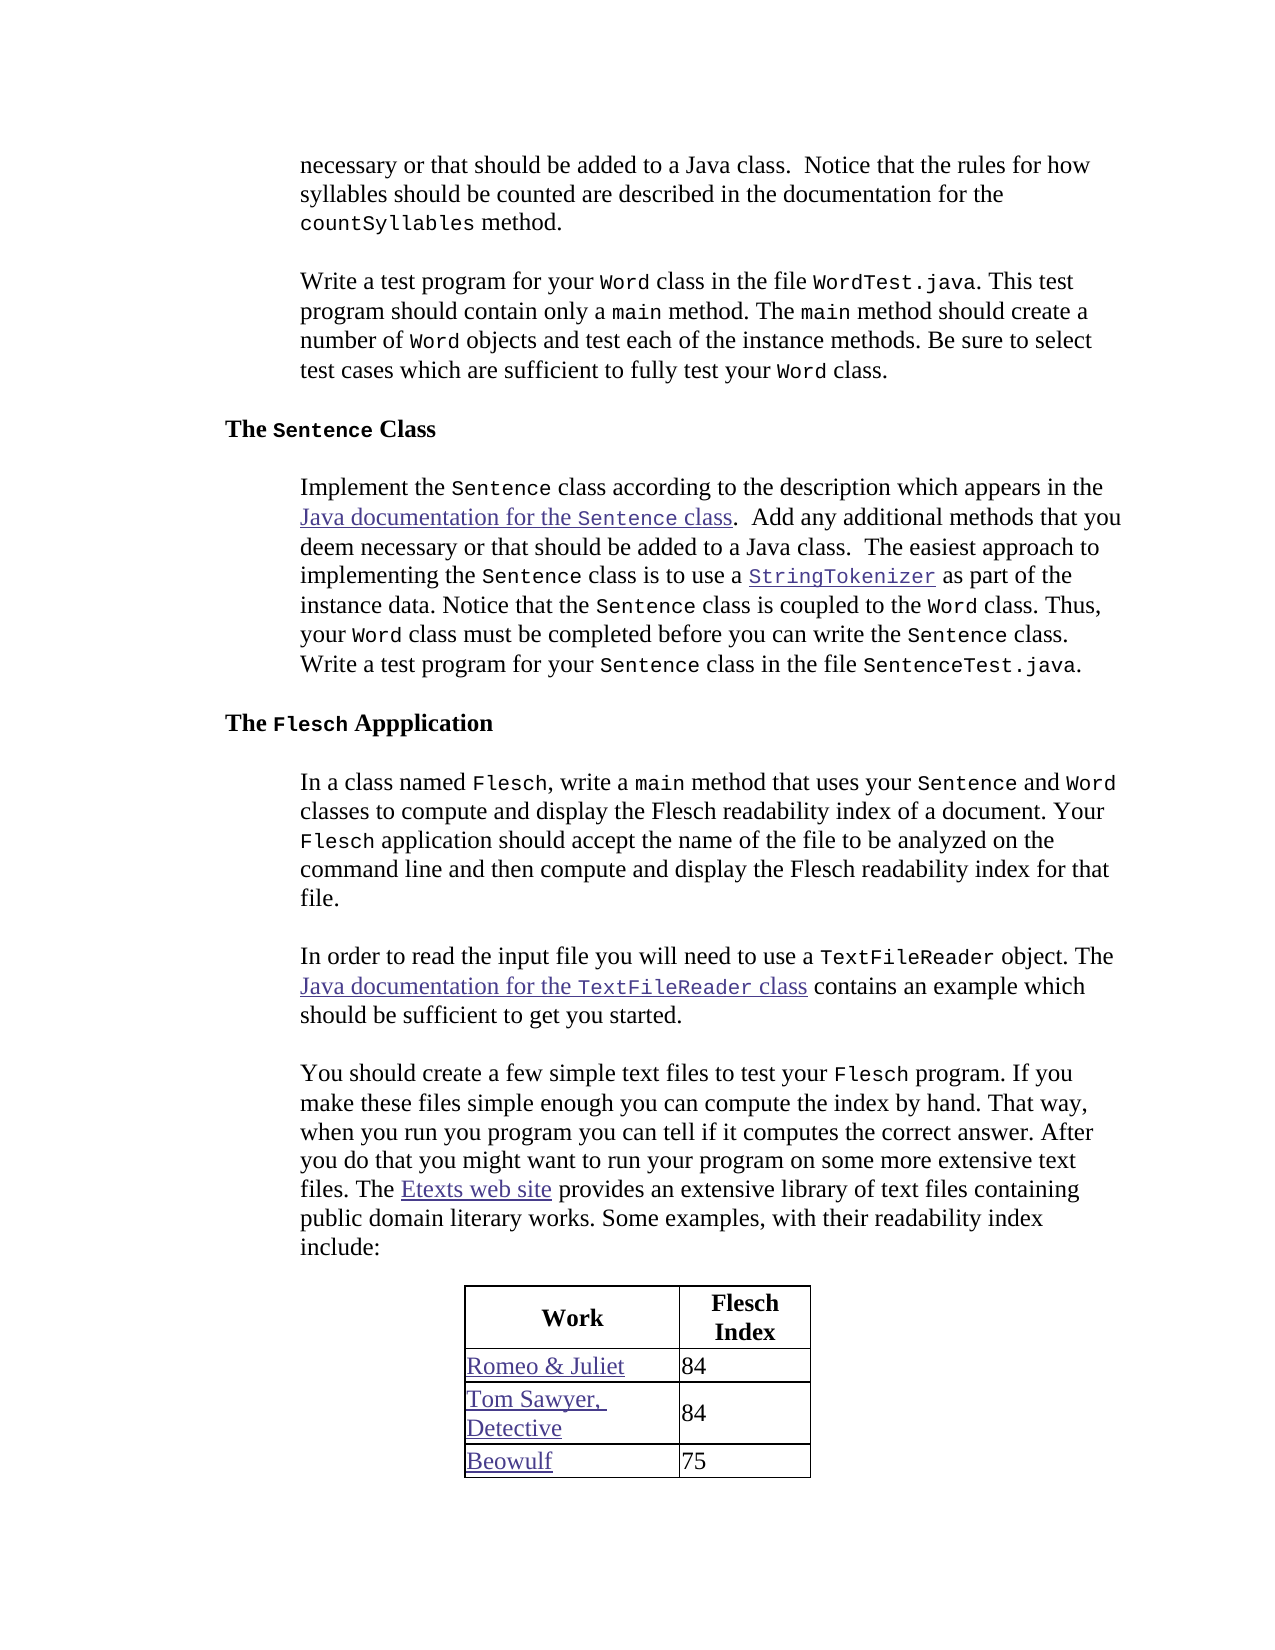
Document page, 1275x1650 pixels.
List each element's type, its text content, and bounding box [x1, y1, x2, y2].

text In a class named Flesch, write a main method that uses your Sentence and Word classes to compute and display the Flesch readability index of a document. Your Flesch application should accept the name of the file to be analyzed on the command line and then compute and display the Flesch readability index for that file. [300, 767, 1125, 912]
text Implement the Sentence class according to the description which appears in the Java documentation for the Sentence class. Add any additional methods that you deem necessary or that should be added to a Java class. The easiest approach to implementing the Sentence class is to use a StringTokenizer as part of the instance data. Notice that the Sentence class is coupled to the Word class. Thus, your Word class must be completed before you can write the Sentence class. Write a test program for your Sentence class in the file SentenceTest.java. [300, 472, 1125, 679]
text The Flesch Appplication [225, 708, 1125, 737]
table_header Flesch Index [680, 1287, 810, 1348]
table_cell 75 [680, 1445, 810, 1477]
text In order to read the input file you will need to use a TextFileReader object. The Java documentation for the TextFileReader class contains an example which should be sufficient to get you started. [300, 941, 1125, 1029]
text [300, 150, 1125, 237]
table_cell Beowulf [466, 1445, 679, 1477]
text The Sentence Class [225, 414, 1125, 443]
text You should create a few simple text files to test your Flesch program. If you make these files simple enough you can compute the index by hand. That way, when you run you program you can tell if it computes the correct answer. After you do that you might want to run your program on some more extensive text files. The Etexts web site provides an extensive library of text files containing public domain literary works. Some examples, with their readability index include: [300, 1058, 1125, 1260]
table_cell 84 [680, 1349, 810, 1381]
table_cell Tom Sawyer, Detective [466, 1383, 679, 1443]
table_cell Romeo & Juliet [466, 1349, 679, 1381]
table_header Work [466, 1287, 679, 1348]
text Write a test program for your Word class in the file WordTest.java. This test program should contain only a main method. The main method should create a number of Word objects and test each of the instance methods. Be sure to select test cases which are sufficient to fully test your Word class. [300, 266, 1125, 384]
table_cell 84 [680, 1383, 810, 1443]
